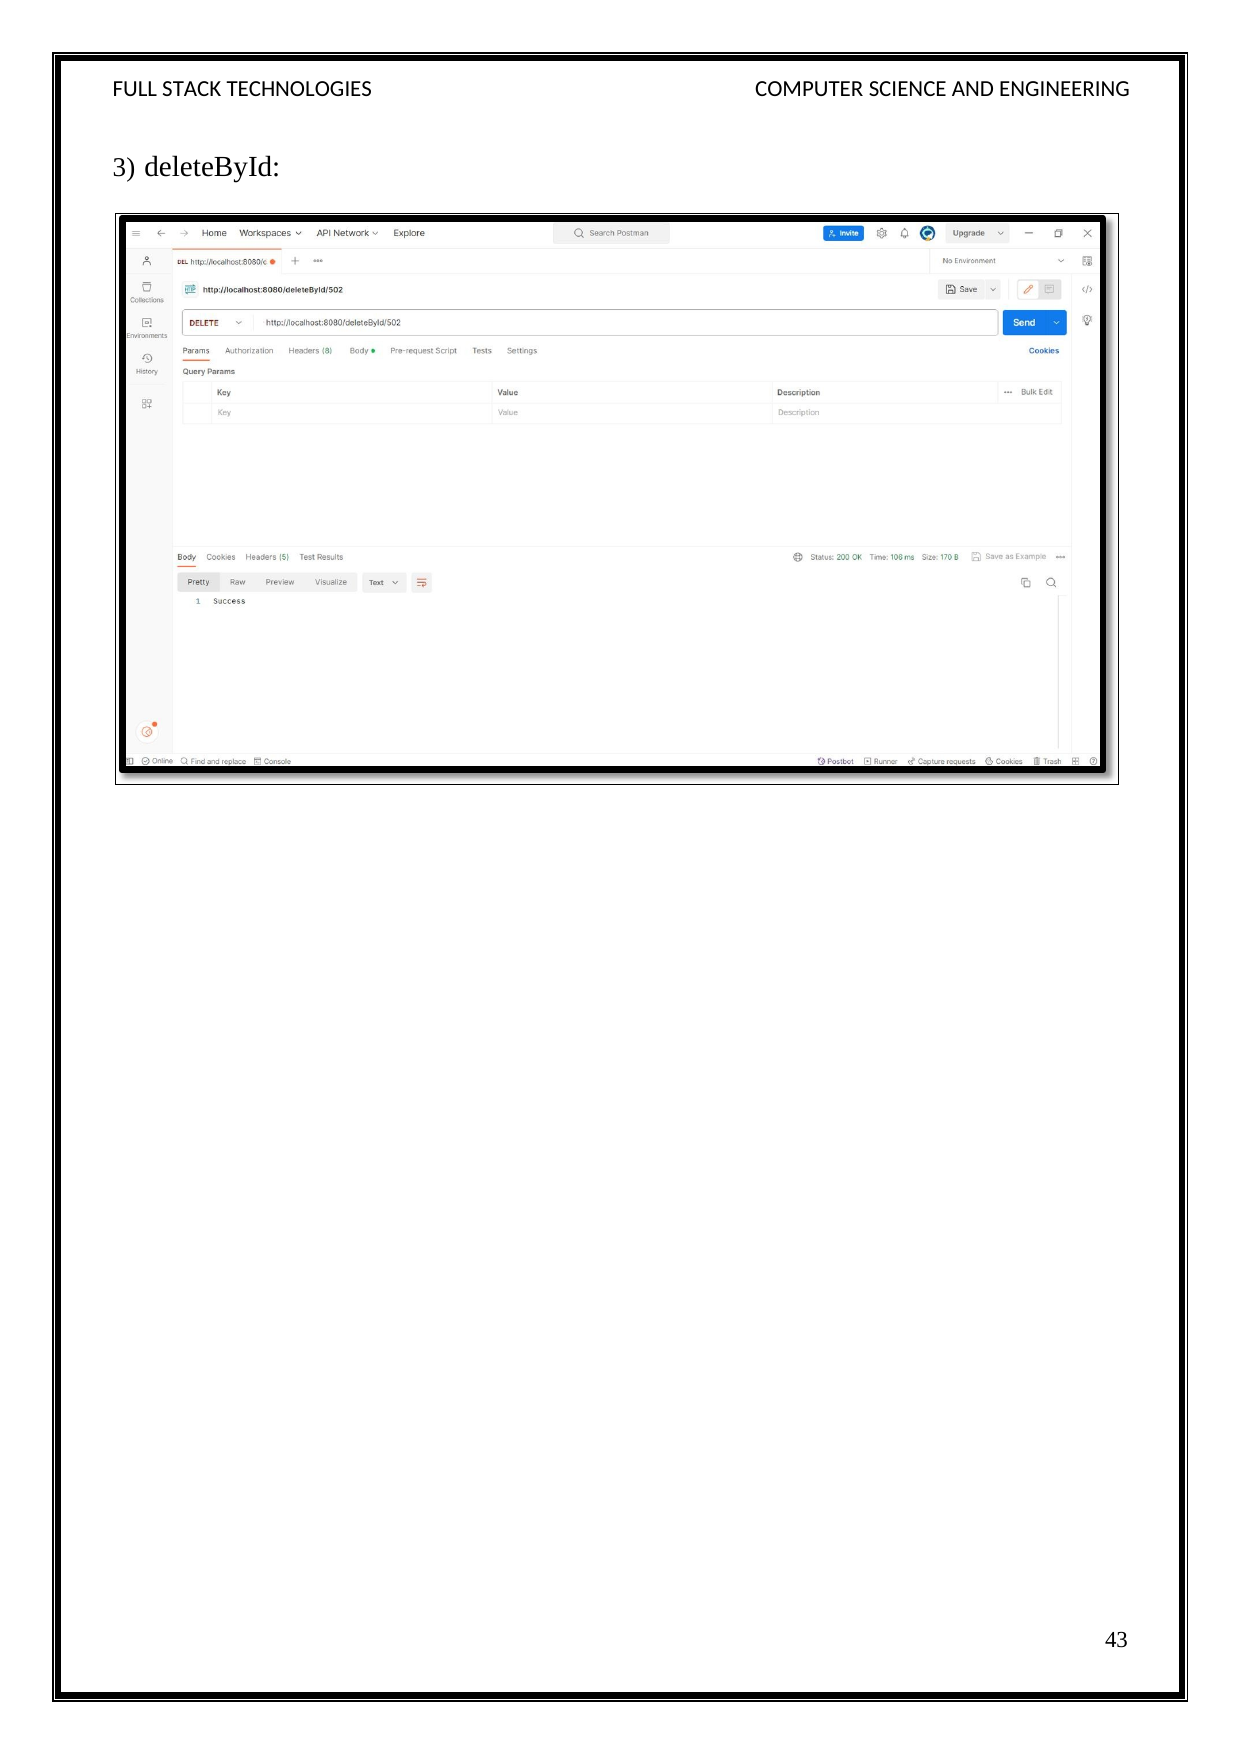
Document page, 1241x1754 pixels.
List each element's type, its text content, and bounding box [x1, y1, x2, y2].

list deleteById: [112, 149, 1140, 183]
picture [116, 214, 1118, 784]
